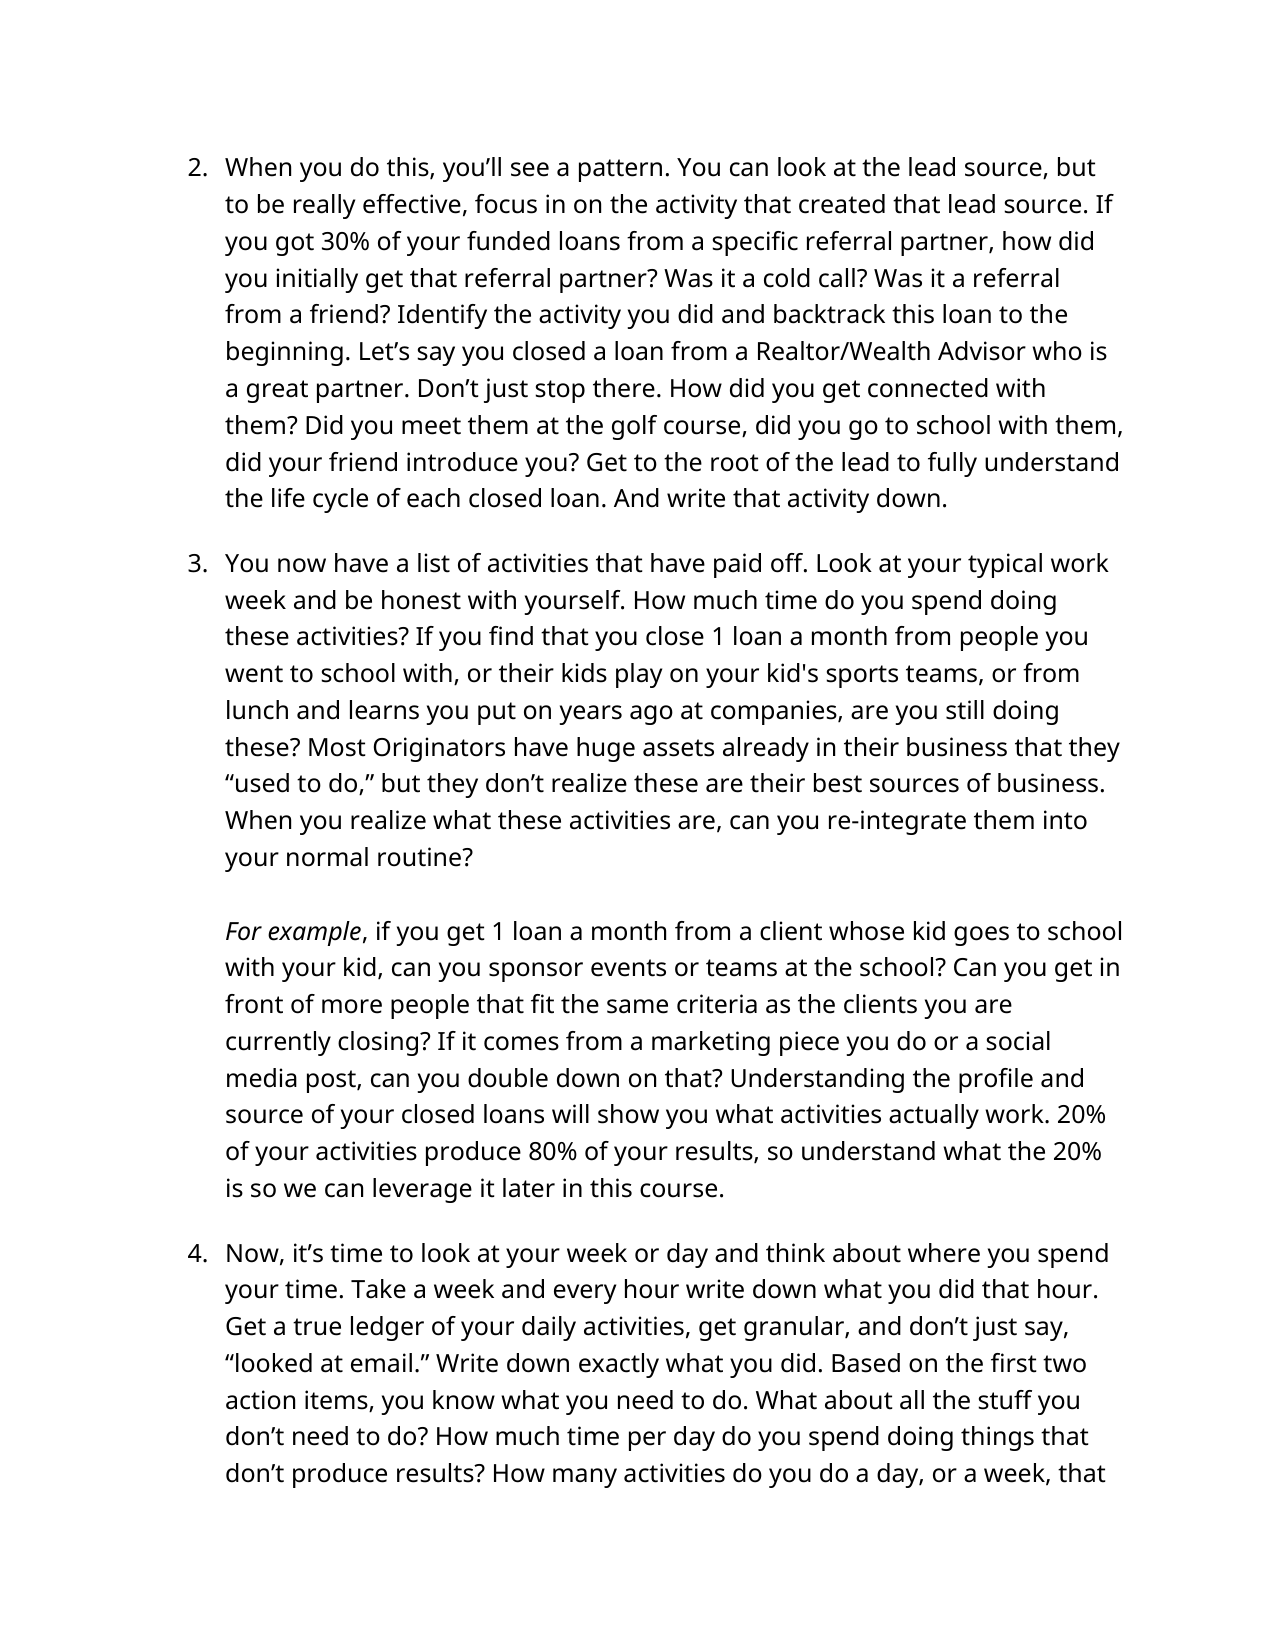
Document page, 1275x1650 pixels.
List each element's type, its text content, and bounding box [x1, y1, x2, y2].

list When you do this, you’ll see a pattern. You can look at the lead source, but to be really effective, focus in on the activity that created that lead source. If you got 30% of your funded loans from a specific referral partner, how did you initially get that referral partner? Was it a cold call? Was it a referral from a friend? Identify the activity you did and backtrack this loan to the beginning. Let’s say you closed a loan from a Realtor/Wealth Advisor who is a great partner. Don’t just stop there. How did you get connected with them? Did you meet them at the golf course, did you go to school with them, did your friend introduce you? Get to the root of the lead to fully understand the life cycle of each closed loan. And write that activity down. [187, 150, 1125, 543]
list You now have a list of activities that have paid off. Look at your typical work week and be honest with yourself. How much time do you spend doing these activities? If you find that you close 1 loan a month from people you went to school with, or their kids play on your kid's sports teams, or from lunch and learns you put on years ago at companies, are you still doing these? Most Originators have huge assets already in their business that they “used to do,” but they don’t realize these are their best sources of business. When you realize what these activities are, can you re-integrate them into your normal routine? For example, if you get 1 loan a month from a client whose kid goes to school with your kid, can you sponsor events or teams at the school? Can you get in front of more people that fit the same criteria as the clients you are currently closing? If it comes from a marketing piece you do or a social media post, can you double down on that? Understanding the profile and source of your closed loans will show you what activities actually work. 20% of your activities produce 80% of your results, so understand what the 20% is so we can leverage it later in this course. [187, 546, 1125, 1233]
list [187, 1235, 1125, 1490]
